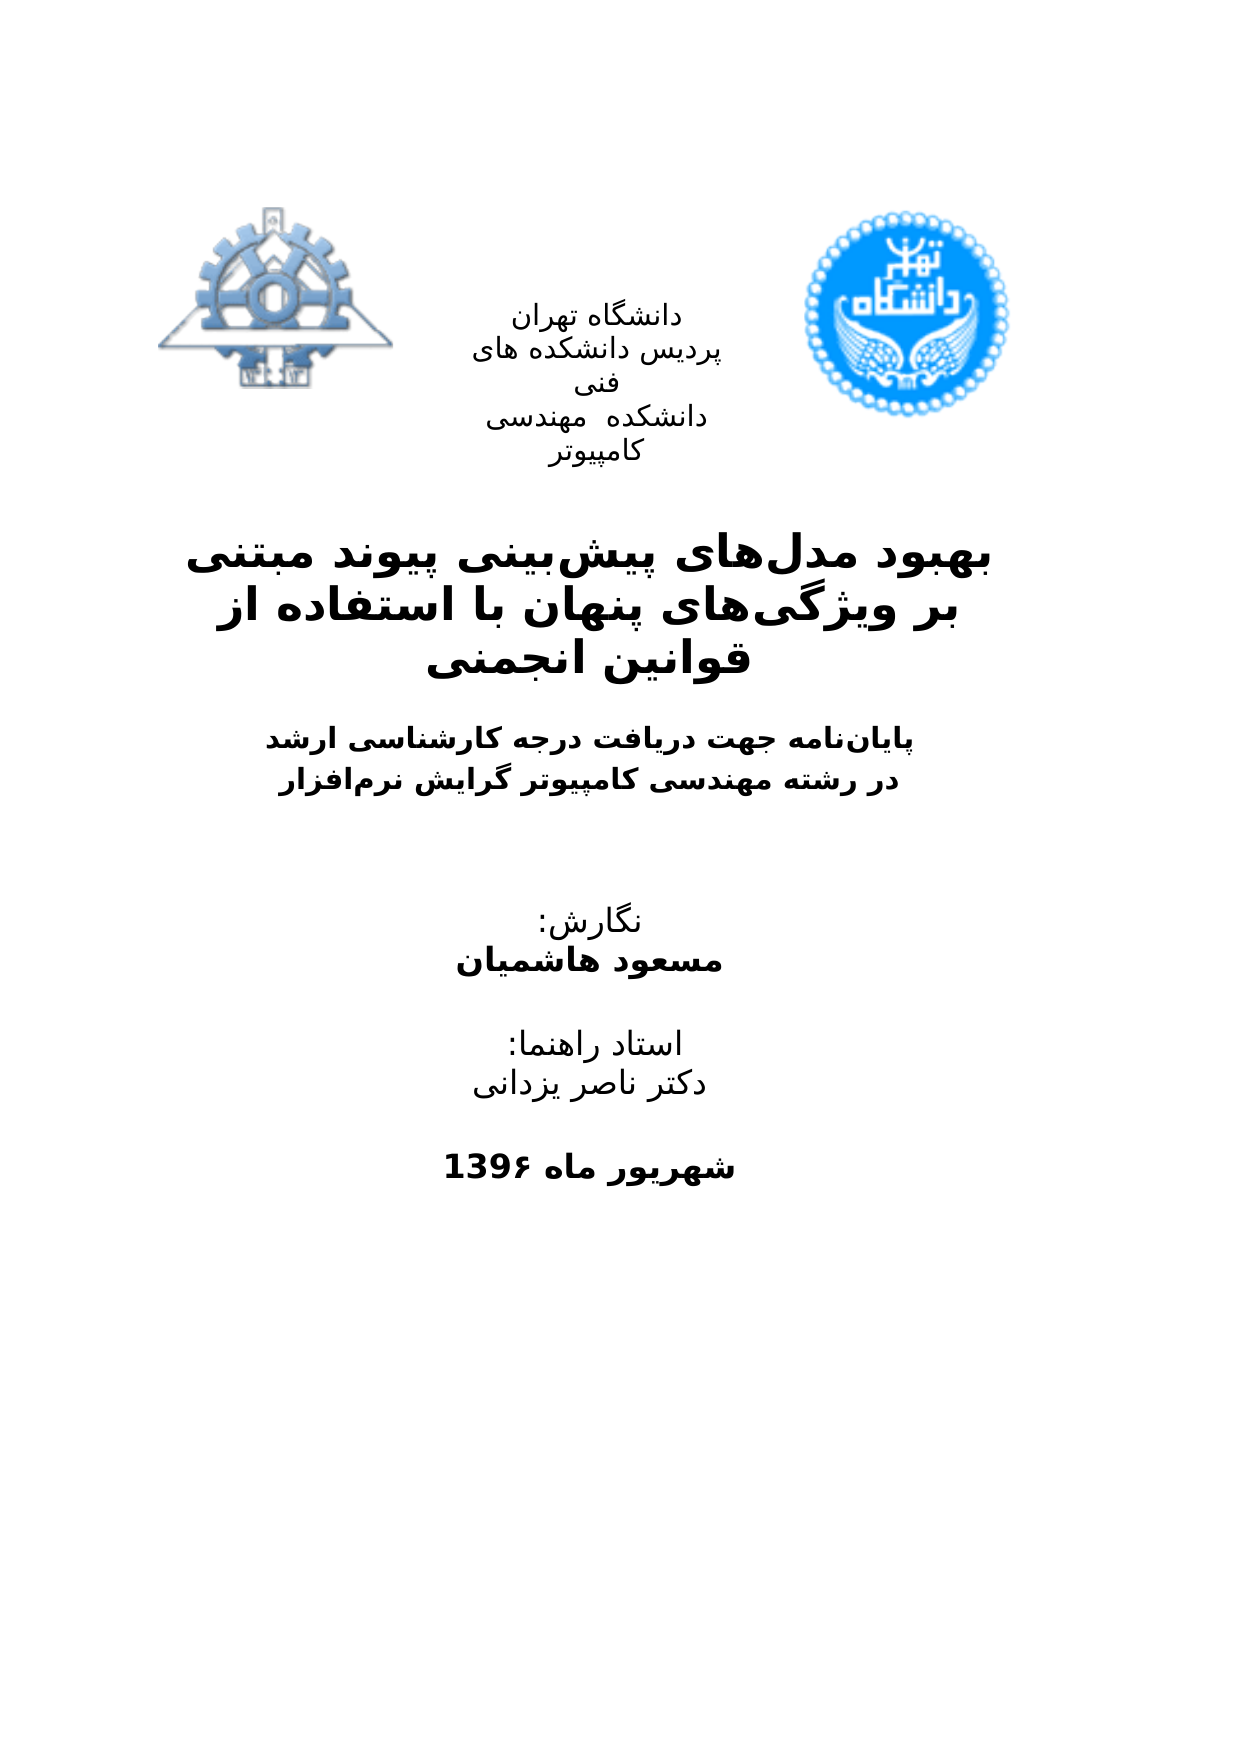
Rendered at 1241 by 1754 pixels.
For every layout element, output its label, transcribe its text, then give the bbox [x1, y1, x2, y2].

table_header [147, 207, 454, 468]
table_header [739, 207, 1032, 468]
table_cell نگارش: مسعود هاشمیان [147, 902, 1032, 1025]
table_cell شهریور ماه 139۶ [147, 1148, 1032, 1266]
table_header دانشگاه تهران پردیس دانشکده های فنی دانشکده مهندسی کامپیوتر [454, 207, 739, 468]
table_cell بهبود مدل‌های پیش‌بینی پیوند مبتنی بر ویژگی‌های پنهان با استفاده از قوانین انجمنی پايان‌نامه جهت دريافت درجه کارشناسی ارشد در رشته مهندسی کامپیوتر گرايش نرم‌افزار [147, 468, 1032, 902]
picture [158, 207, 394, 389]
picture [804, 207, 1021, 424]
table_cell استاد راهنما: دکتر ناصر یزدانی [147, 1025, 1032, 1148]
